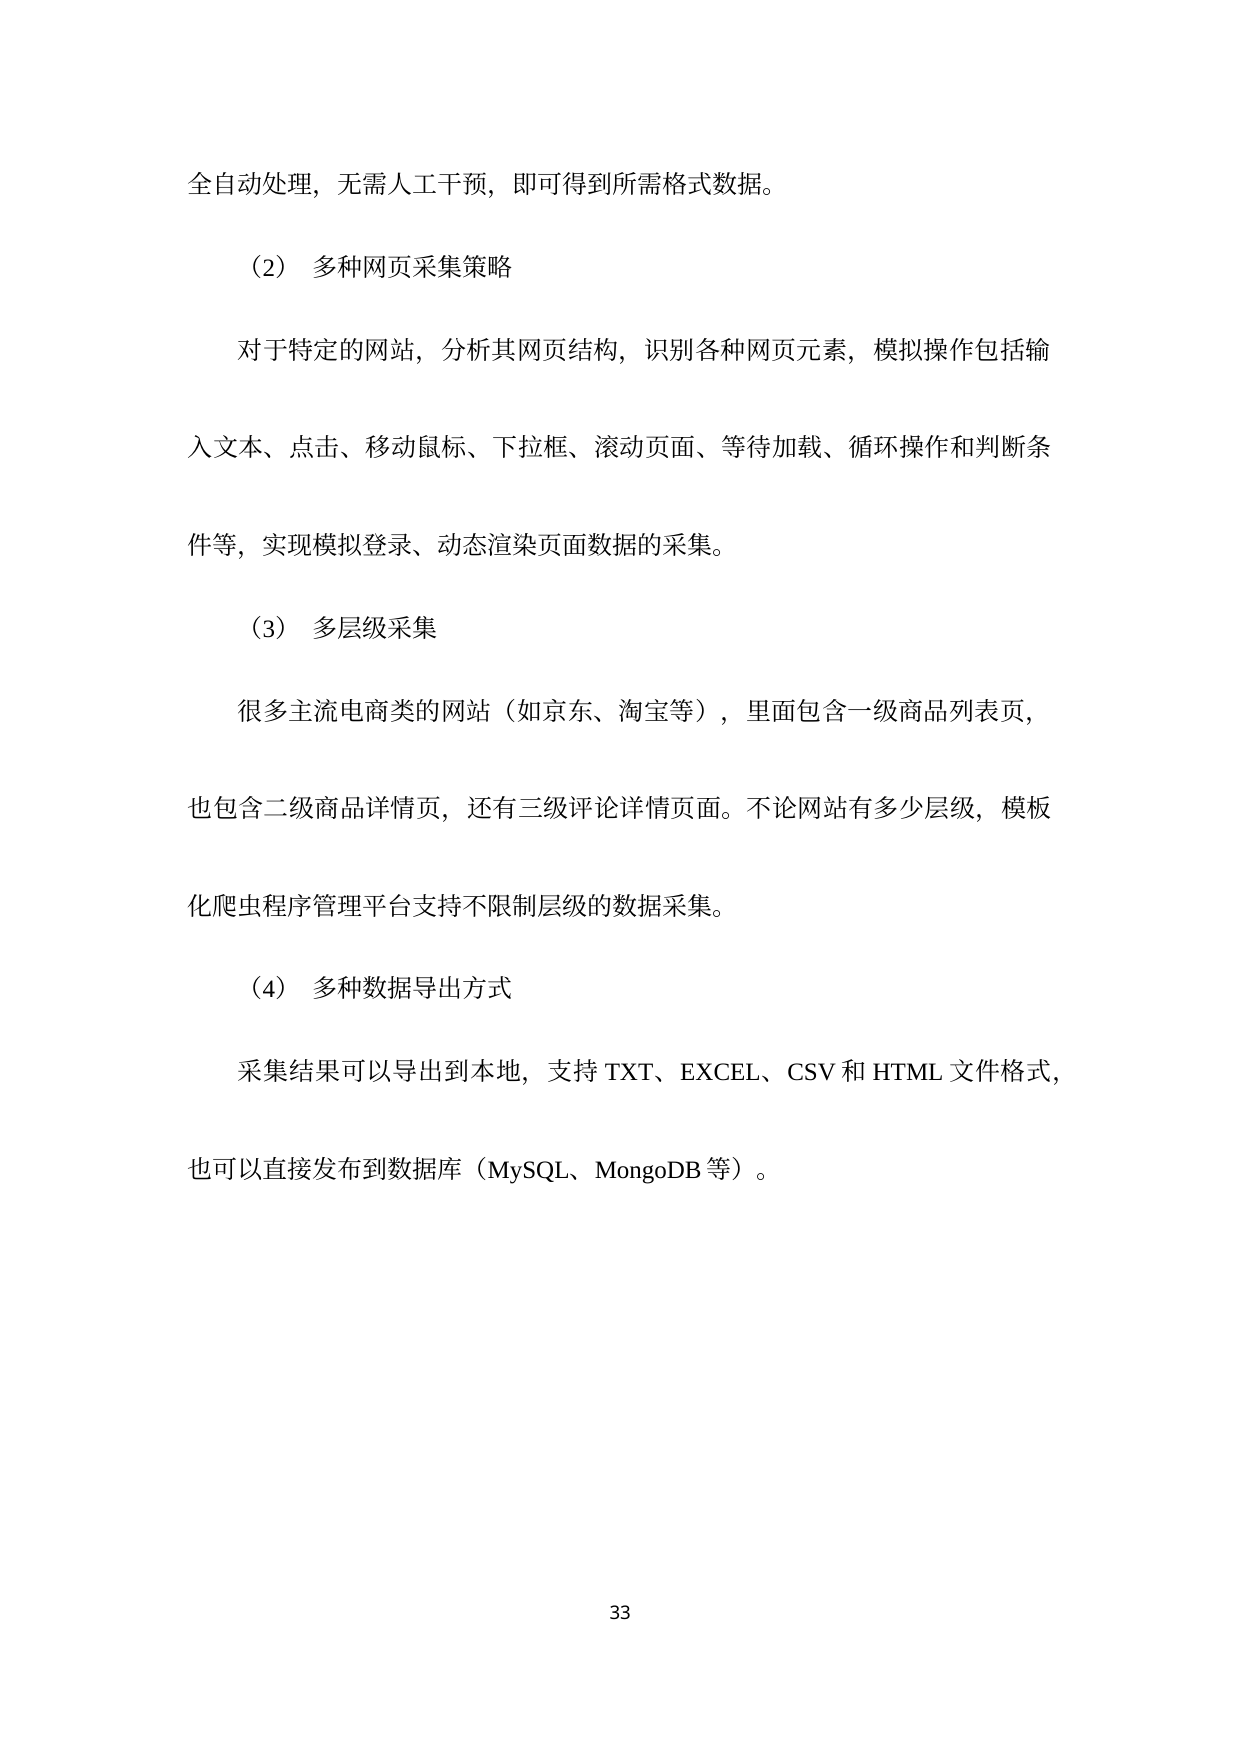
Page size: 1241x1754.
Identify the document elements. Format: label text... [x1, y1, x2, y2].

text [187, 150, 1053, 215]
text 很多主流电商类的网站（如京东、淘宝等），里面包含一级商品列表页，也包含二级商品详情页，还有三级评论详情页面。不论网站有多少层级，模板化爬虫程序管理平台支持不限制层级的数据采集。 [187, 677, 1053, 937]
text 对于特定的网站，分析其网页结构，识别各种网页元素，模拟操作包括输入文本、点击、移动鼠标、下拉框、滚动页面、等待加载、循环操作和判断条件等，实现模拟登录、动态渲染页面数据的采集。 [187, 316, 1053, 576]
text 采集结果可以导出到本地，支持TXT、EXCEL、CSV和HTML文件格式，也可以直接发布到数据库（MySQL、MongoDB等）。 [187, 1037, 1053, 1200]
list 多种网页采集策略 [237, 233, 1053, 298]
list 多种数据导出方式 [237, 954, 1053, 1019]
list 多层级采集 [237, 594, 1053, 659]
